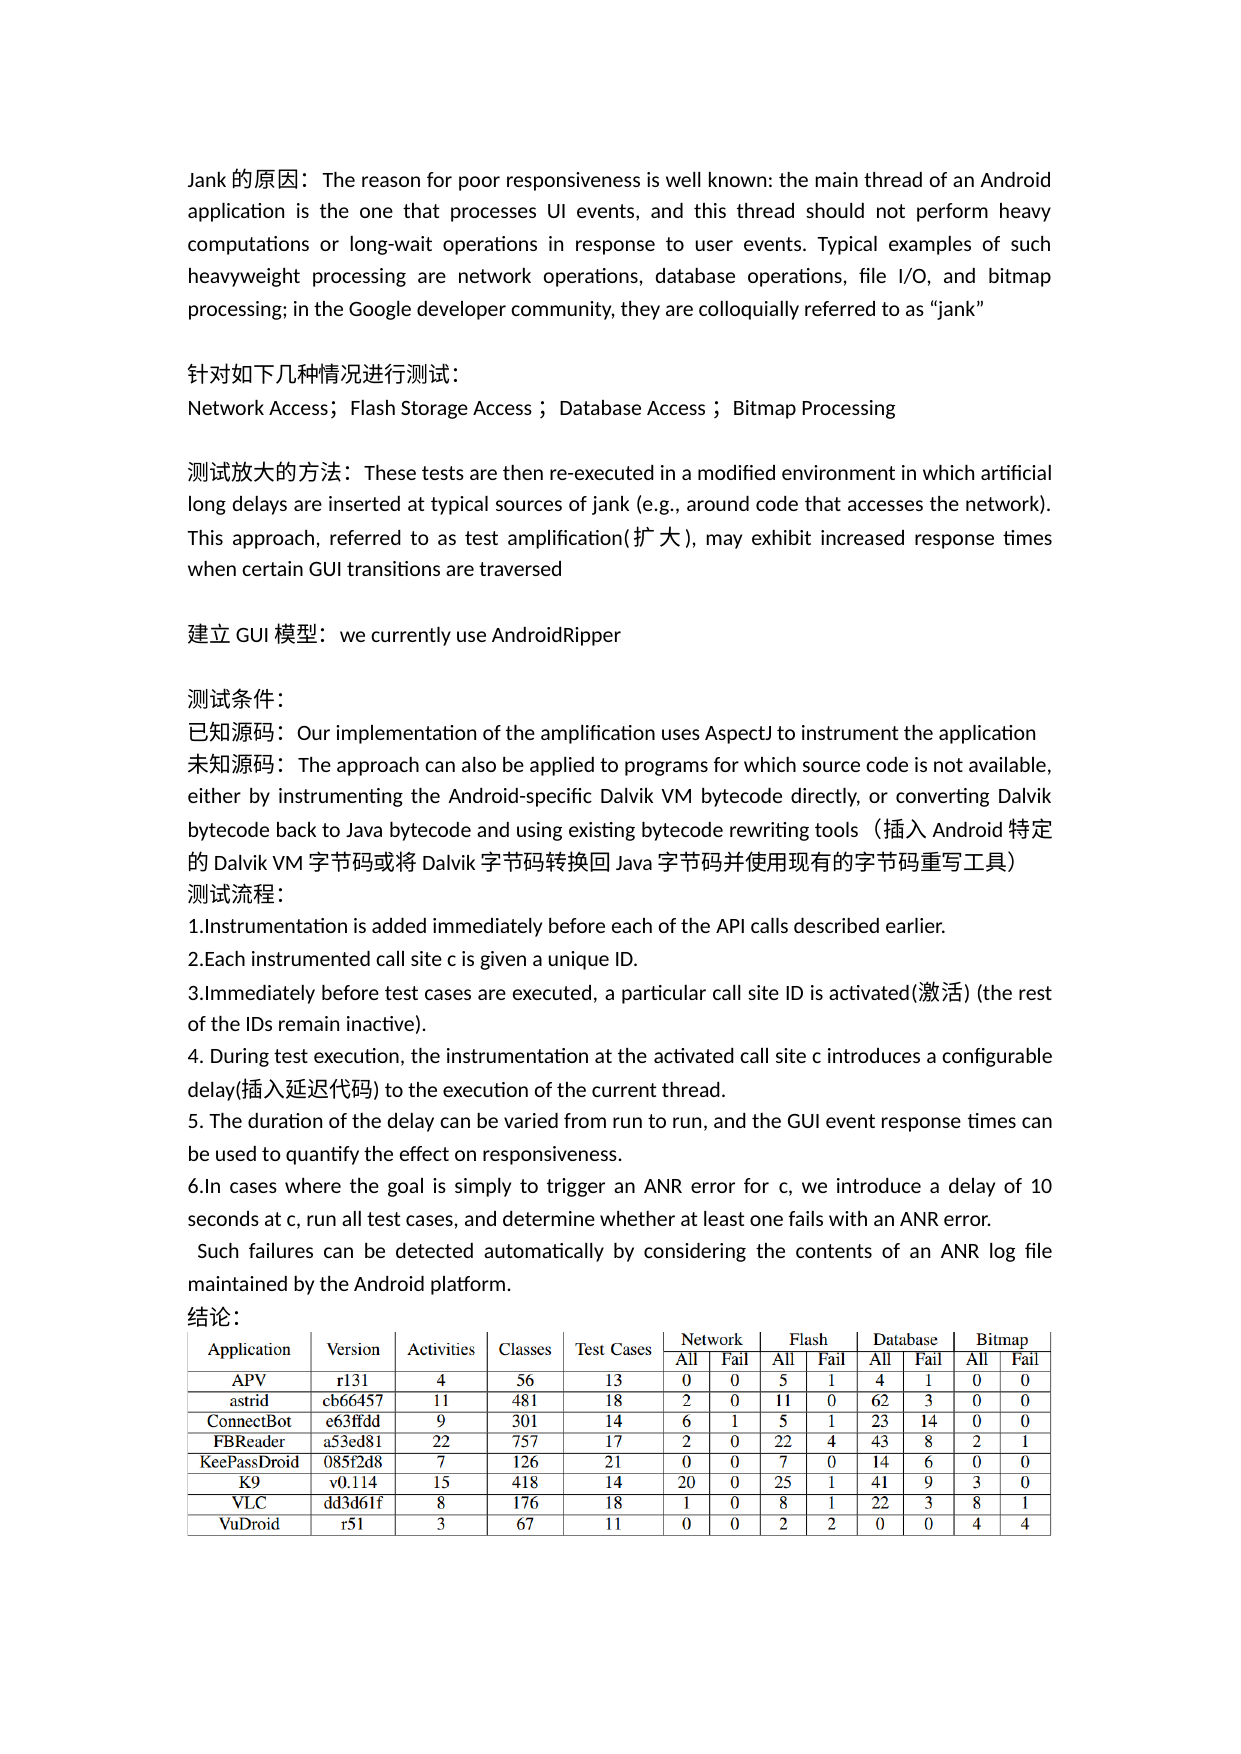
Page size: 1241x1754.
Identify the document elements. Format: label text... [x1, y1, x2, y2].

text 已知源码：Our implementation of the amplification uses AspectJ to instrument the application [187, 714, 1053, 747]
text 针对如下几种情况进行测试： [187, 357, 1053, 389]
text Such failures can be detected automatically by considering the contents of an ANR log file maintained by the Android platform. [187, 1234, 1053, 1299]
text 建立GUI 模型：we currently use AndroidRipper [187, 617, 1053, 649]
text 测试放大的方法：These tests are then re-executed in a modified environment in which artificial long delays are inserted at typical sources of jank (e.g., around code that accesses the network). This approach, referred to as test amplification(扩大), may exhibit increased response times when certain GUI transitions are traversed [187, 454, 1053, 584]
list The duration of the delay can be varied from run to run, and the GUI event response times can be used to quantify the effect on responsiveness. [187, 1104, 1053, 1169]
list In cases where the goal is simply to trigger an ANR error for c, we introduce a delay of 10 seconds at c, run all test cases, and determine whether at least one fails with an ANR error. [187, 1169, 1053, 1234]
list Instrumentation is added immediately before each of the API calls described earlier. [187, 909, 1053, 942]
text 测试流程： [187, 877, 1053, 909]
list Immediately before test cases are executed, a particular call site ID is activated(激活) (the rest of the IDs remain inactive). [187, 974, 1053, 1039]
list Each instrumented call site c is given a unique ID. [187, 942, 1053, 974]
list During test execution, the instrumentation at the activated call site c introduces a configurable delay(插入延迟代码) to the execution of the current thread. [187, 1039, 1053, 1104]
text Jank的原因：The reason for poor responsiveness is well known: the main thread of an Android application is the one that processes UI events, and this thread should not perform heavy computations or long-wait operations in response to user events. Typical examples of such heavyweight processing are network operations, database operations, file I/O, and bitmap processing; in the Google developer community, they are colloquially referred to as “jank” [187, 162, 1053, 324]
text Network Access；Flash Storage Access ；Database Access ；Bitmap Processing [187, 389, 1053, 422]
text 未知源码：The approach can also be applied to programs for which source code is not available, either by instrumenting the Android-specific Dalvik VM bytecode directly, or converting Dalvik bytecode back to Java bytecode and using existing bytecode rewriting tools（插入Android特定的Dalvik VM字节码或将Dalvik字节码转换回Java字节码并使用现有的字节码重写工具） [187, 747, 1053, 877]
text 结论： [187, 1299, 1053, 1332]
picture [187, 1332, 1052, 1536]
text 测试条件： [187, 682, 1053, 714]
